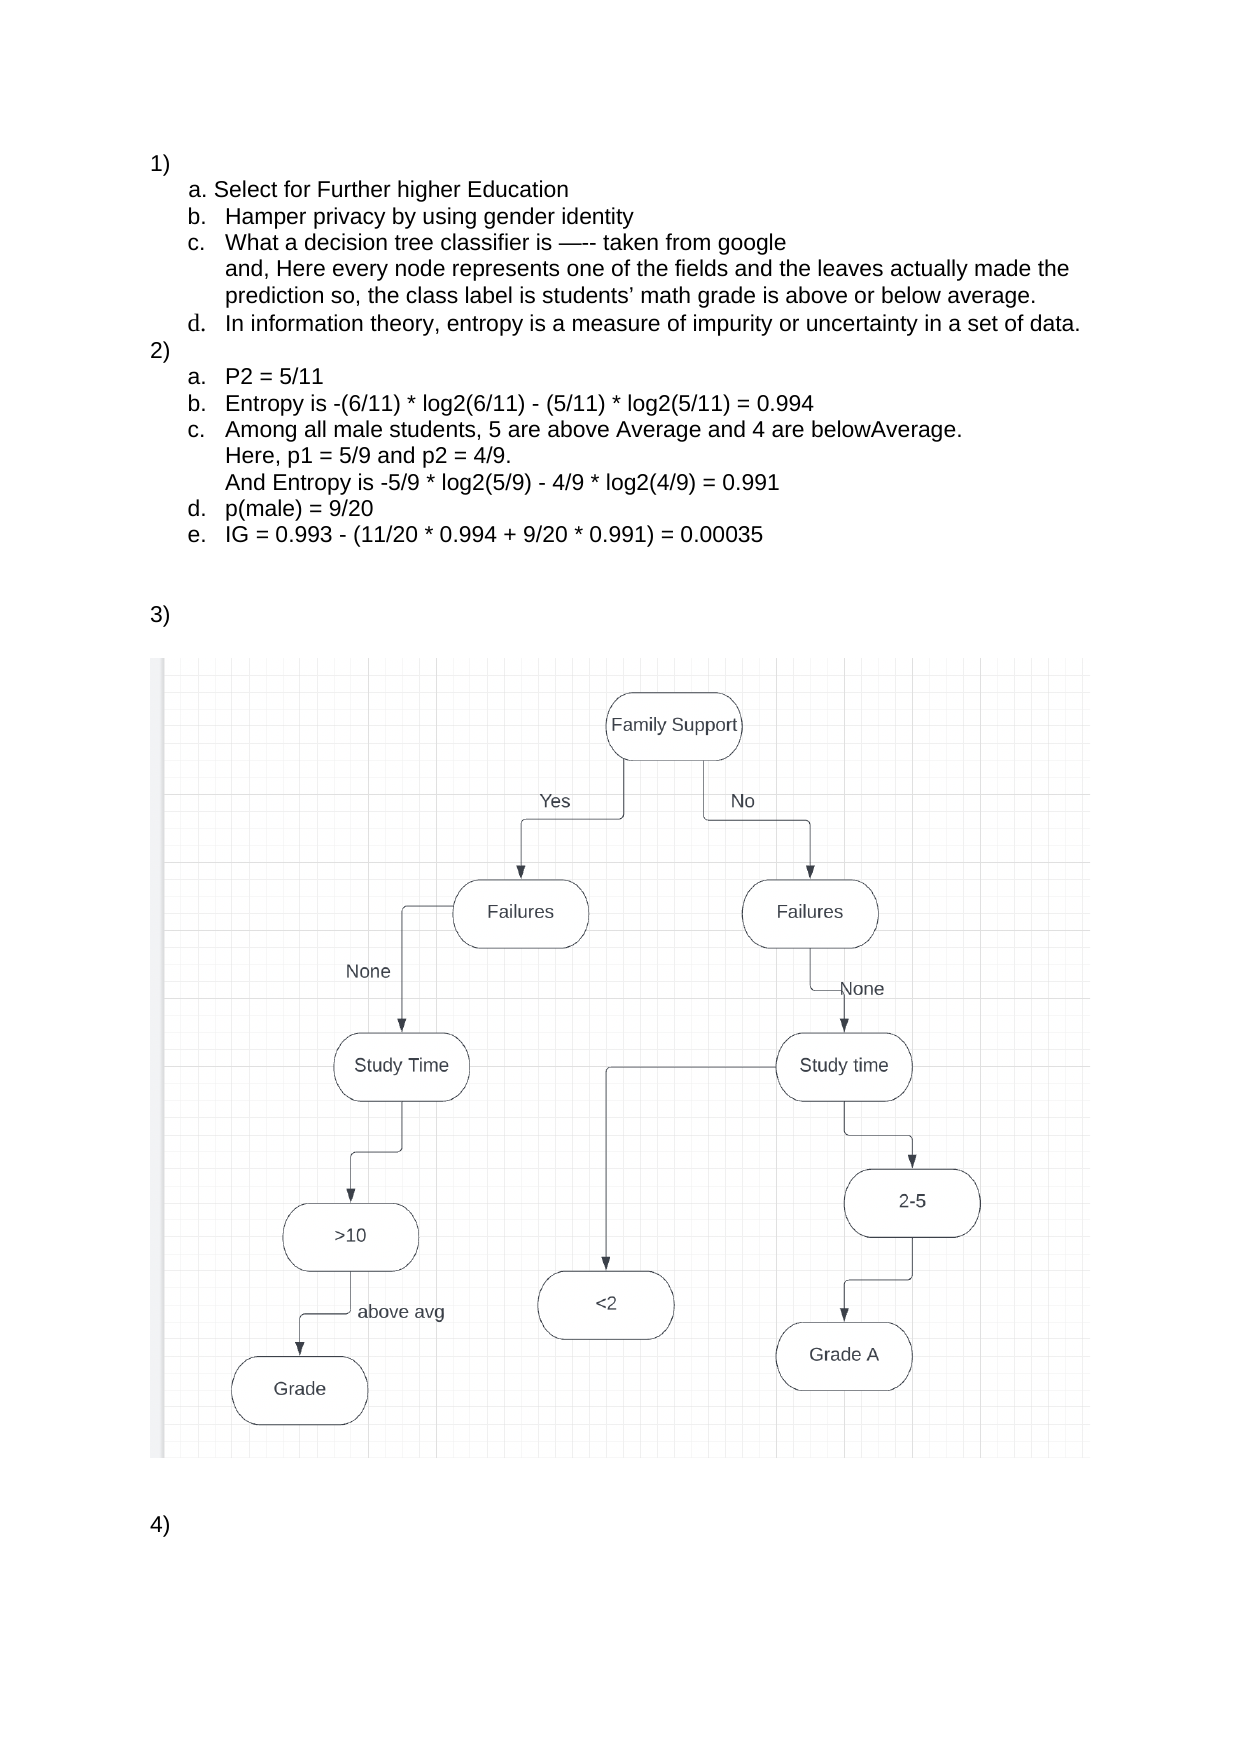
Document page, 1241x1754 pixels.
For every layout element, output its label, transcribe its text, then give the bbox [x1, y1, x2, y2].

list Entropy is -(6/11) * log2(6/11) - (5/11) * log2(5/11) = 0.994 [187, 389, 1090, 416]
text 1) [150, 150, 1090, 176]
list In information theory, entropy is a measure of impurity or uncertainty in a set of data. [187, 308, 1090, 337]
list What a decision tree classifier is —-- taken from google [187, 229, 1090, 255]
list Among all male students, 5 are above Average and 4 are belowAverage. [187, 416, 1090, 442]
text and, Here every node represents one of the fields and the leaves actually made the prediction so, the class label is students’ math grade is above or below average. [225, 255, 1090, 308]
list p(male) = 9/20 [187, 495, 1090, 521]
text 2) [150, 337, 1090, 363]
text 4) [150, 1511, 1090, 1537]
list P2 = 5/11 [187, 363, 1090, 389]
text Here, p1 = 5/9 and p2 = 4/9. [150, 442, 1090, 469]
list IG = 0.993 - (11/20 * 0.994 + 9/20 * 0.991) = 0.00035 [187, 521, 1090, 548]
text And Entropy is -5/9 * log2(5/9) - 4/9 * log2(4/9) = 0.991 [225, 469, 1090, 495]
text a. Select for Further higher Education [150, 176, 1090, 203]
list Hamper privacy by using gender identity [187, 203, 1090, 229]
text 3) [150, 601, 1090, 628]
picture [150, 658, 1091, 1458]
